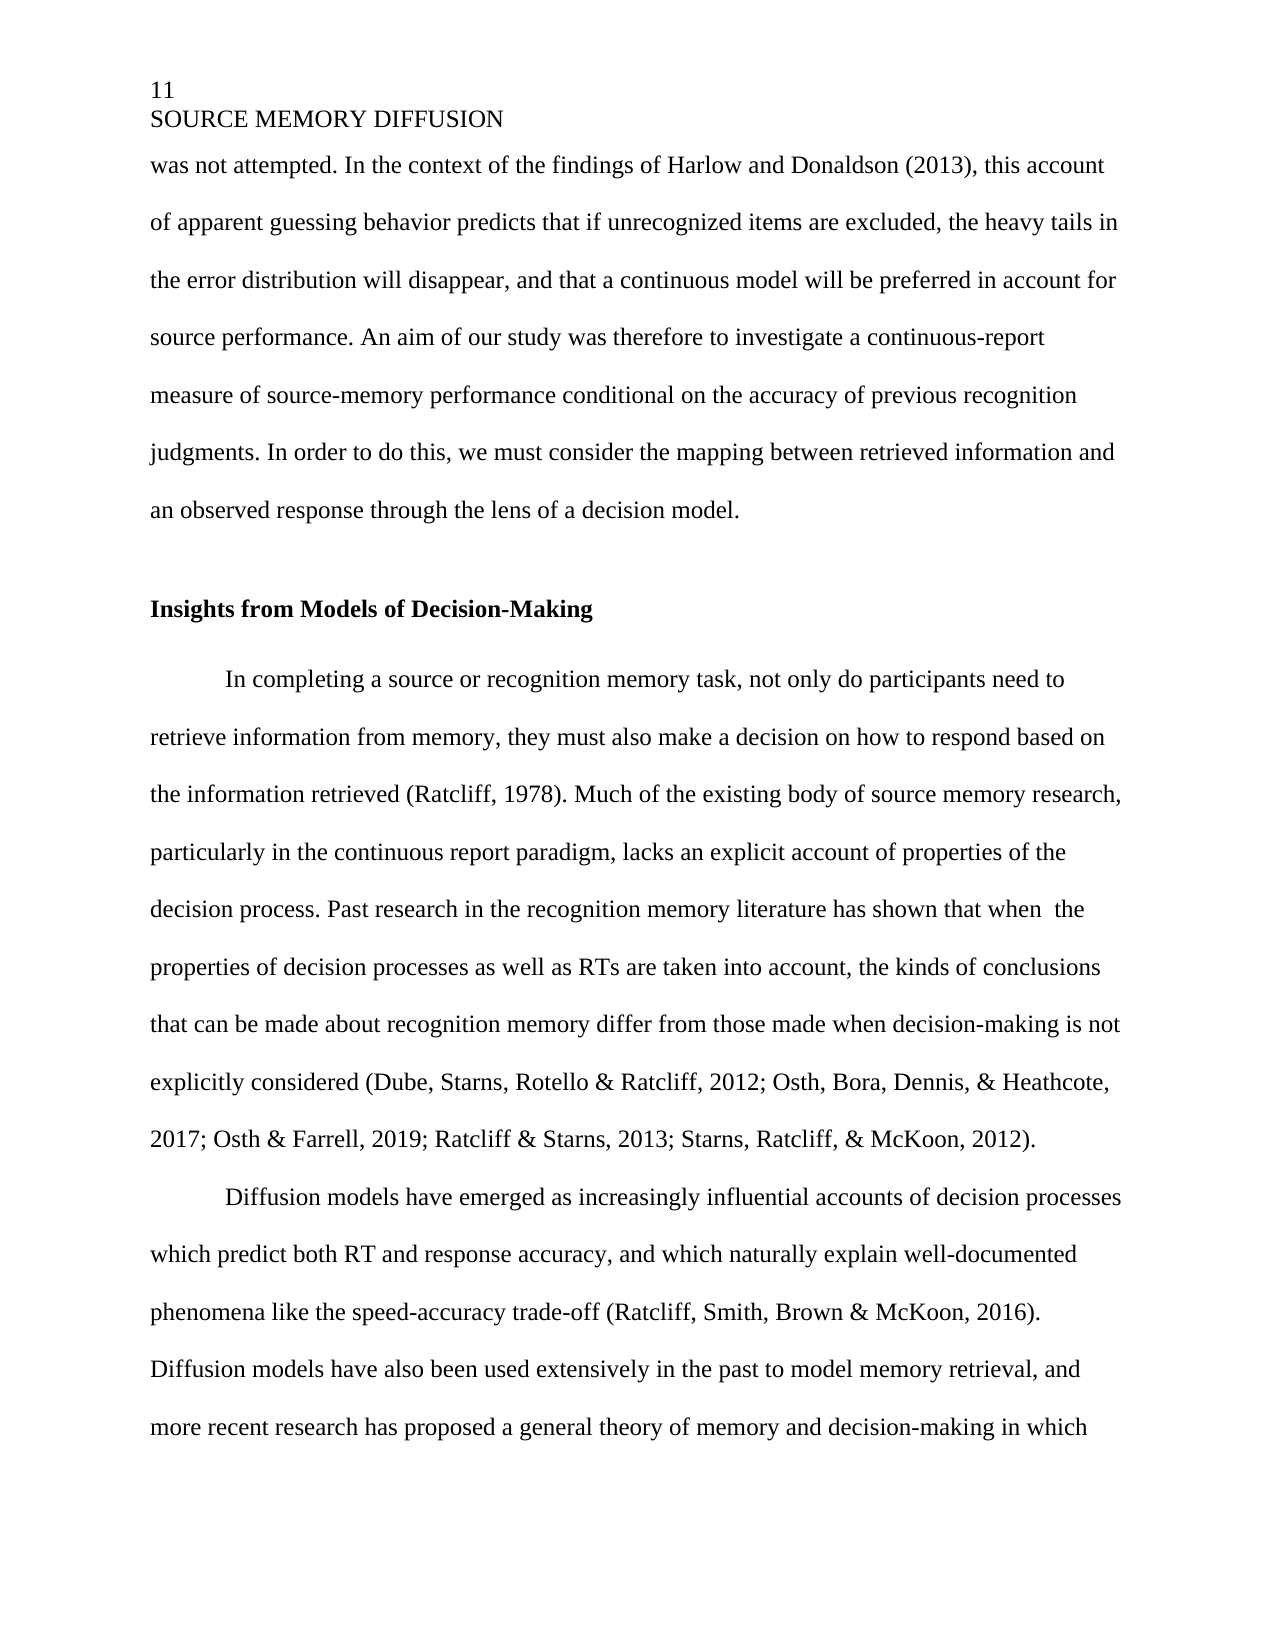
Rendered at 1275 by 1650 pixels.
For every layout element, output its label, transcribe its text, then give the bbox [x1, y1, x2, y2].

text In completing a source or recognition memory task, not only do participants need to retrieve information from memory, they must also make a decision on how to respond based on the information retrieved (Ratcliff, 1978). Much of the existing body of source memory research, particularly in the continuous report paradigm, lacks an explicit account of properties of the decision process. Past research in the recognition memory literature has shown that when the properties of decision processes as well as RTs are taken into account, the kinds of conclusions that can be made about recognition memory differ from those made when decision-making is not explicitly considered (Dube, Starns, Rotello & Ratcliff, 2012; Osth, Bora, Dennis, & Heathcote, 2017; Osth & Farrell, 2019; Ratcliff & Starns, 2013; Starns, Ratcliff, & McKoon, 2012). [150, 664, 1125, 1153]
subtitle Insights from Models of Decision-Making [150, 594, 1125, 623]
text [150, 1182, 1125, 1440]
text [150, 150, 1125, 524]
